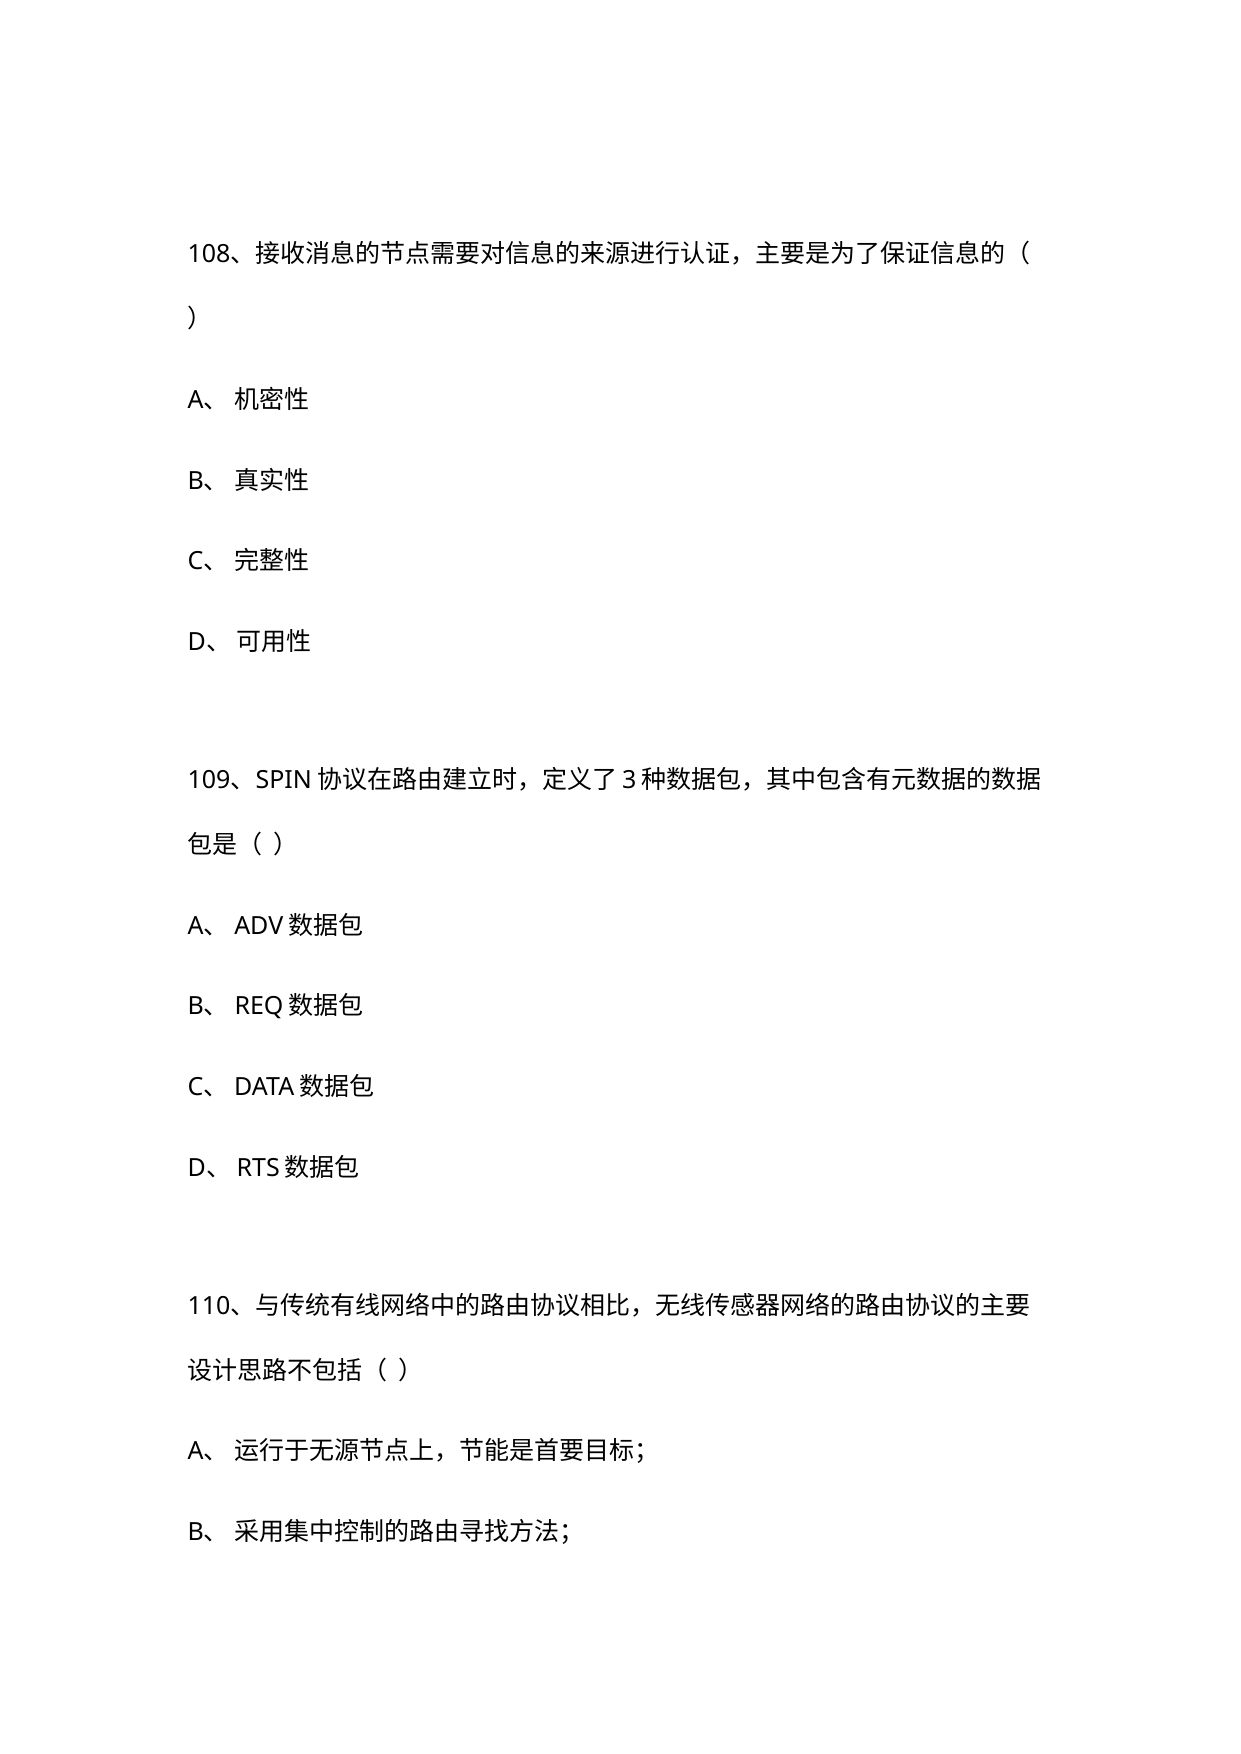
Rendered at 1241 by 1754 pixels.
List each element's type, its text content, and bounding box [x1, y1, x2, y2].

text 110、与传统有线网络中的路由协议相比，无线传感器网络的路由协议的主要设计思路不包括（ ） [187, 1271, 1053, 1401]
text D、 可用性 [187, 607, 1053, 672]
text 109、SPIN协议在路由建立时，定义了3种数据包，其中包含有元数据的数据包是（ ） [187, 745, 1053, 875]
text 108、接收消息的节点需要对信息的来源进行认证，主要是为了保证信息的（ ） [187, 219, 1053, 349]
text A、 ADV数据包 [187, 891, 1053, 956]
text B、 采用集中控制的路由寻找方法； [187, 1497, 1053, 1562]
text B、 REQ数据包 [187, 971, 1053, 1036]
text C、 DATA数据包 [187, 1052, 1053, 1117]
text D、 RTS数据包 [187, 1133, 1053, 1198]
text A、 机密性 [187, 365, 1053, 430]
text A、 运行于无源节点上，节能是首要目标； [187, 1416, 1053, 1481]
text C、 完整性 [187, 526, 1053, 591]
text B、 真实性 [187, 446, 1053, 511]
